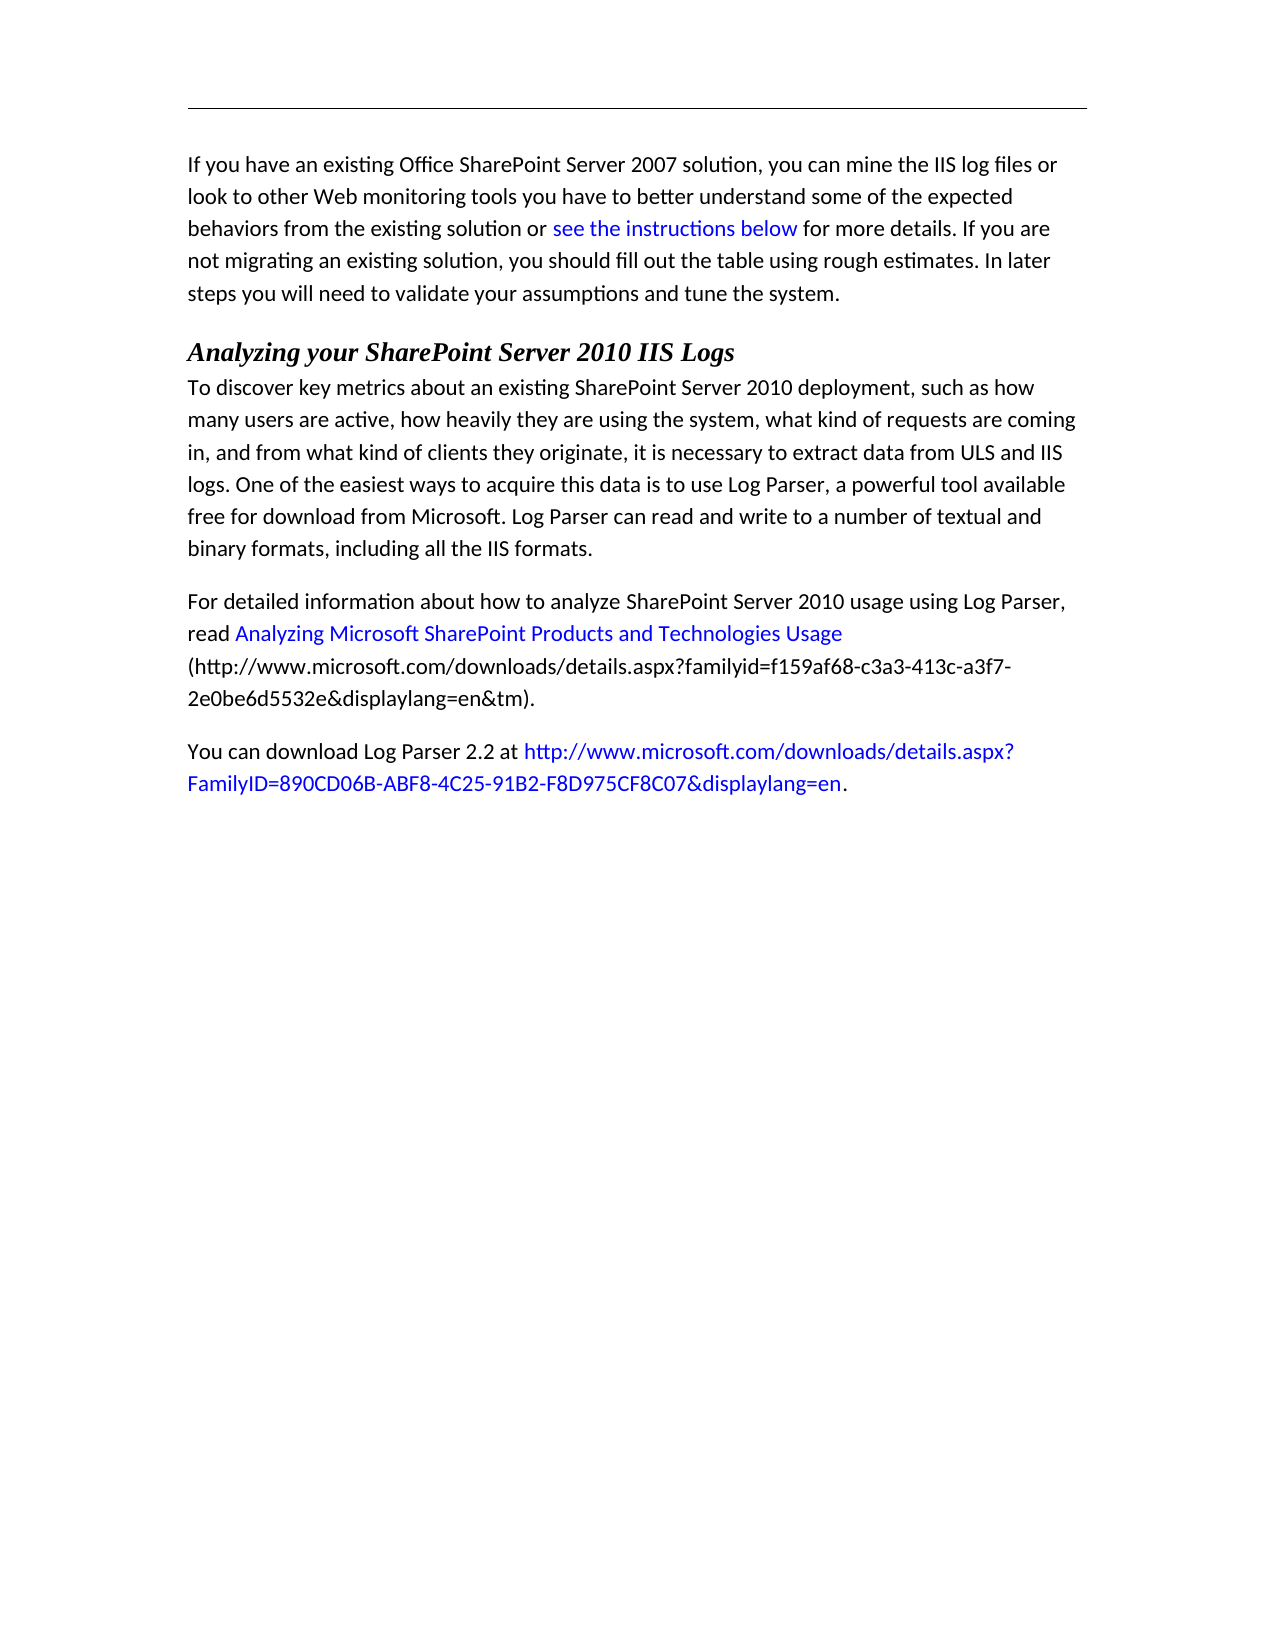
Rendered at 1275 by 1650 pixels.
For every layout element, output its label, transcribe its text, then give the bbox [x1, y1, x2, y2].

subtitle Analyzing your SharePoint Server 2010 IIS Logs [187, 336, 1087, 367]
text You can download Log Parser 2.2 at http://www.microsoft.com/downloads/details.aspx?FamilyID=890CD06B-ABF8-4C25-91B2-F8D975CF8C07&displaylang=en. [187, 737, 1087, 797]
text To discover key metrics about an existing SharePoint Server 2010 deployment, such as how many users are active, how heavily they are using the system, what kind of requests are coming in, and from what kind of clients they originate, it is necessary to extract data from ULS and IIS logs. One of the easiest ways to acquire this data is to use Log Parser, a powerful tool available free for download from Microsoft. Log Parser can read and write to a number of textual and binary formats, including all the IIS formats. [187, 373, 1087, 562]
text If you have an existing Office SharePoint Server 2007 solution, you can mine the IIS log files or look to other Web monitoring tools you have to better understand some of the expected behaviors from the existing solution or see the instructions below for more details. If you are not migrating an existing solution, you should fill out the table using rough estimates. In later steps you will need to validate your assumptions and tune the system. [187, 150, 1087, 307]
text For detailed information about how to analyze SharePoint Server 2010 usage using Log Parser, read Analyzing Microsoft SharePoint Products and Technologies Usage (http://www.microsoft.com/downloads/details.aspx?familyid=f159af68-c3a3-413c-a3f7-2e0be6d5532e&displaylang=en&tm). [187, 587, 1087, 712]
